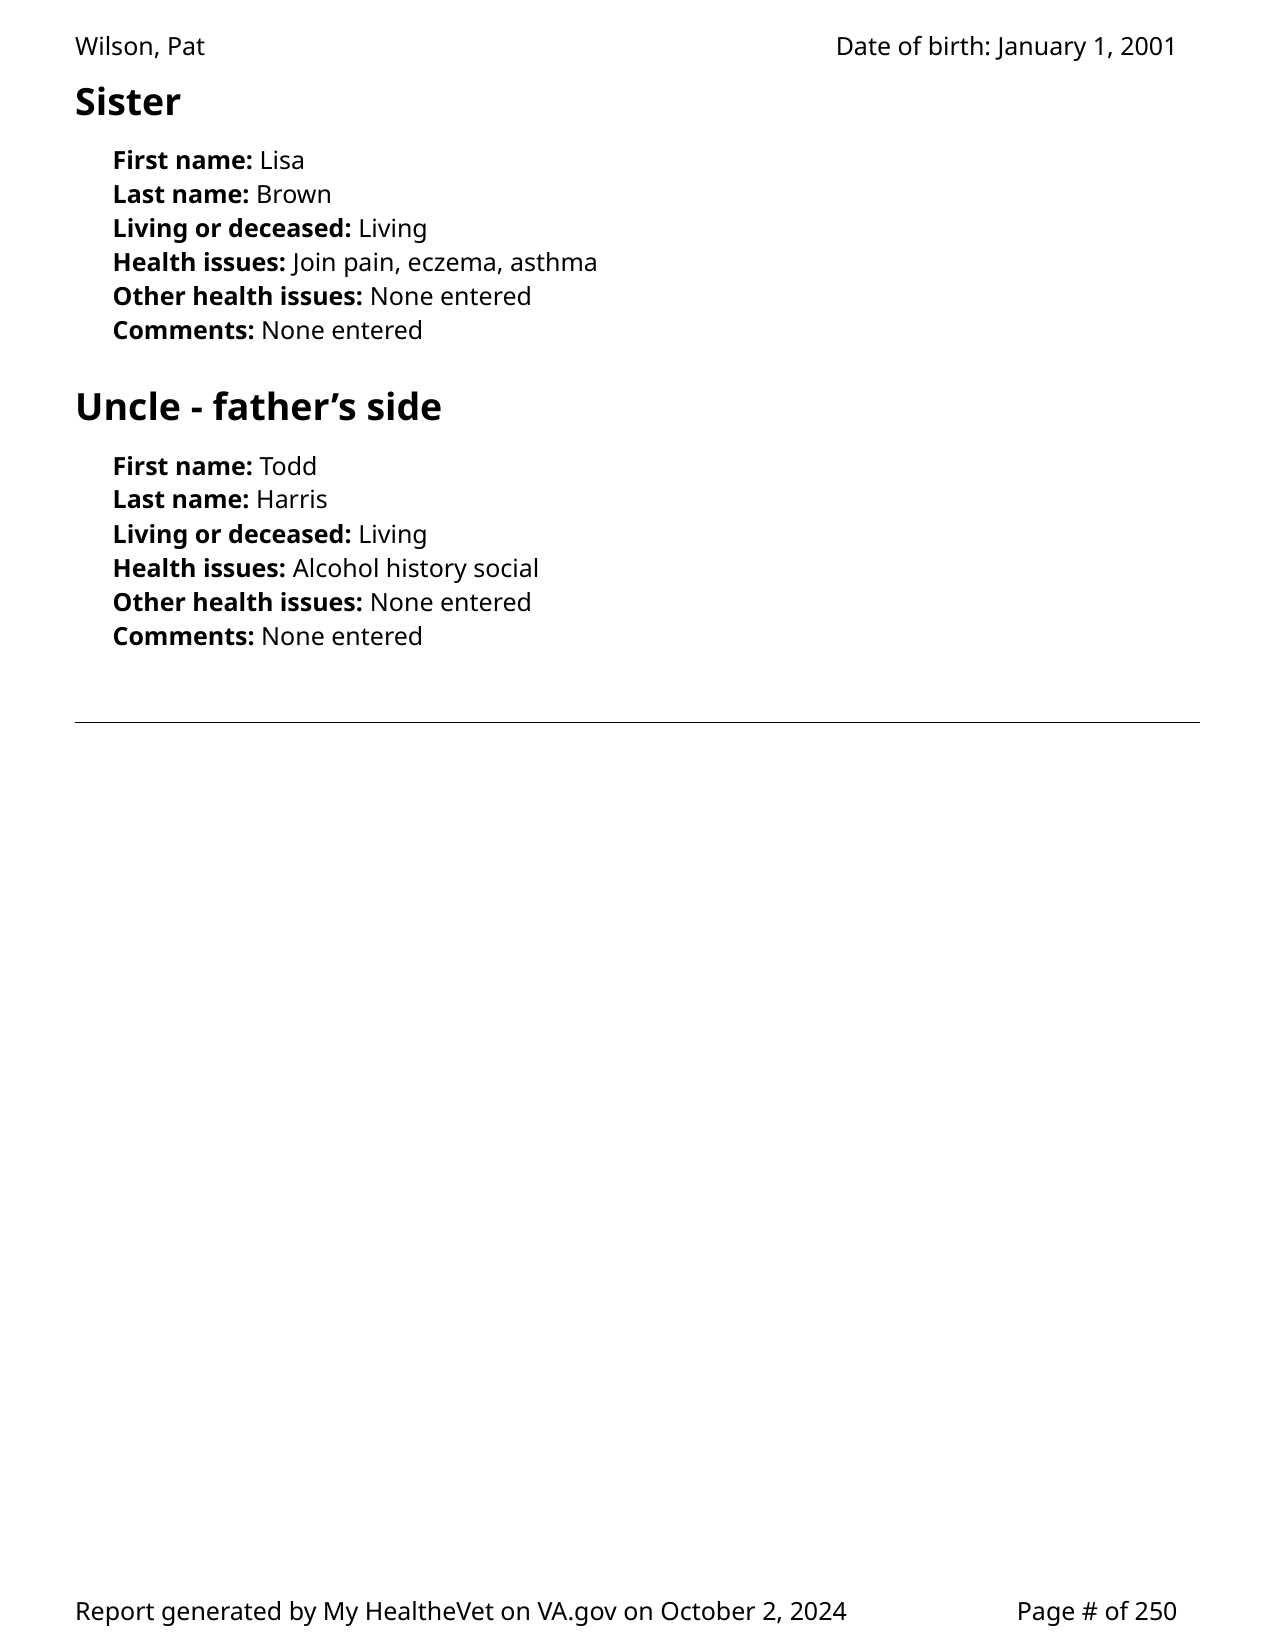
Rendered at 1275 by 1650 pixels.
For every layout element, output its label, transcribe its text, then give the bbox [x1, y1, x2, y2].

text Sister [75, 75, 1200, 126]
text Living or deceased: Living [112, 211, 1200, 245]
text Living or deceased: Living [112, 516, 1200, 550]
text Last name: Harris [112, 482, 1200, 516]
text Other health issues: None entered [112, 279, 1200, 313]
text Comments: None entered [112, 618, 1200, 652]
text Health issues: Join pain, eczema, asthma [112, 245, 1200, 279]
text First name: Todd [112, 448, 1200, 482]
text Comments: None entered [112, 313, 1200, 347]
text First name: Lisa [112, 143, 1200, 177]
text Uncle - father’s side [75, 380, 1200, 431]
text Other health issues: None entered [112, 584, 1200, 618]
text Last name: Brown [112, 177, 1200, 211]
text Health issues: Alcohol history social [112, 550, 1200, 584]
